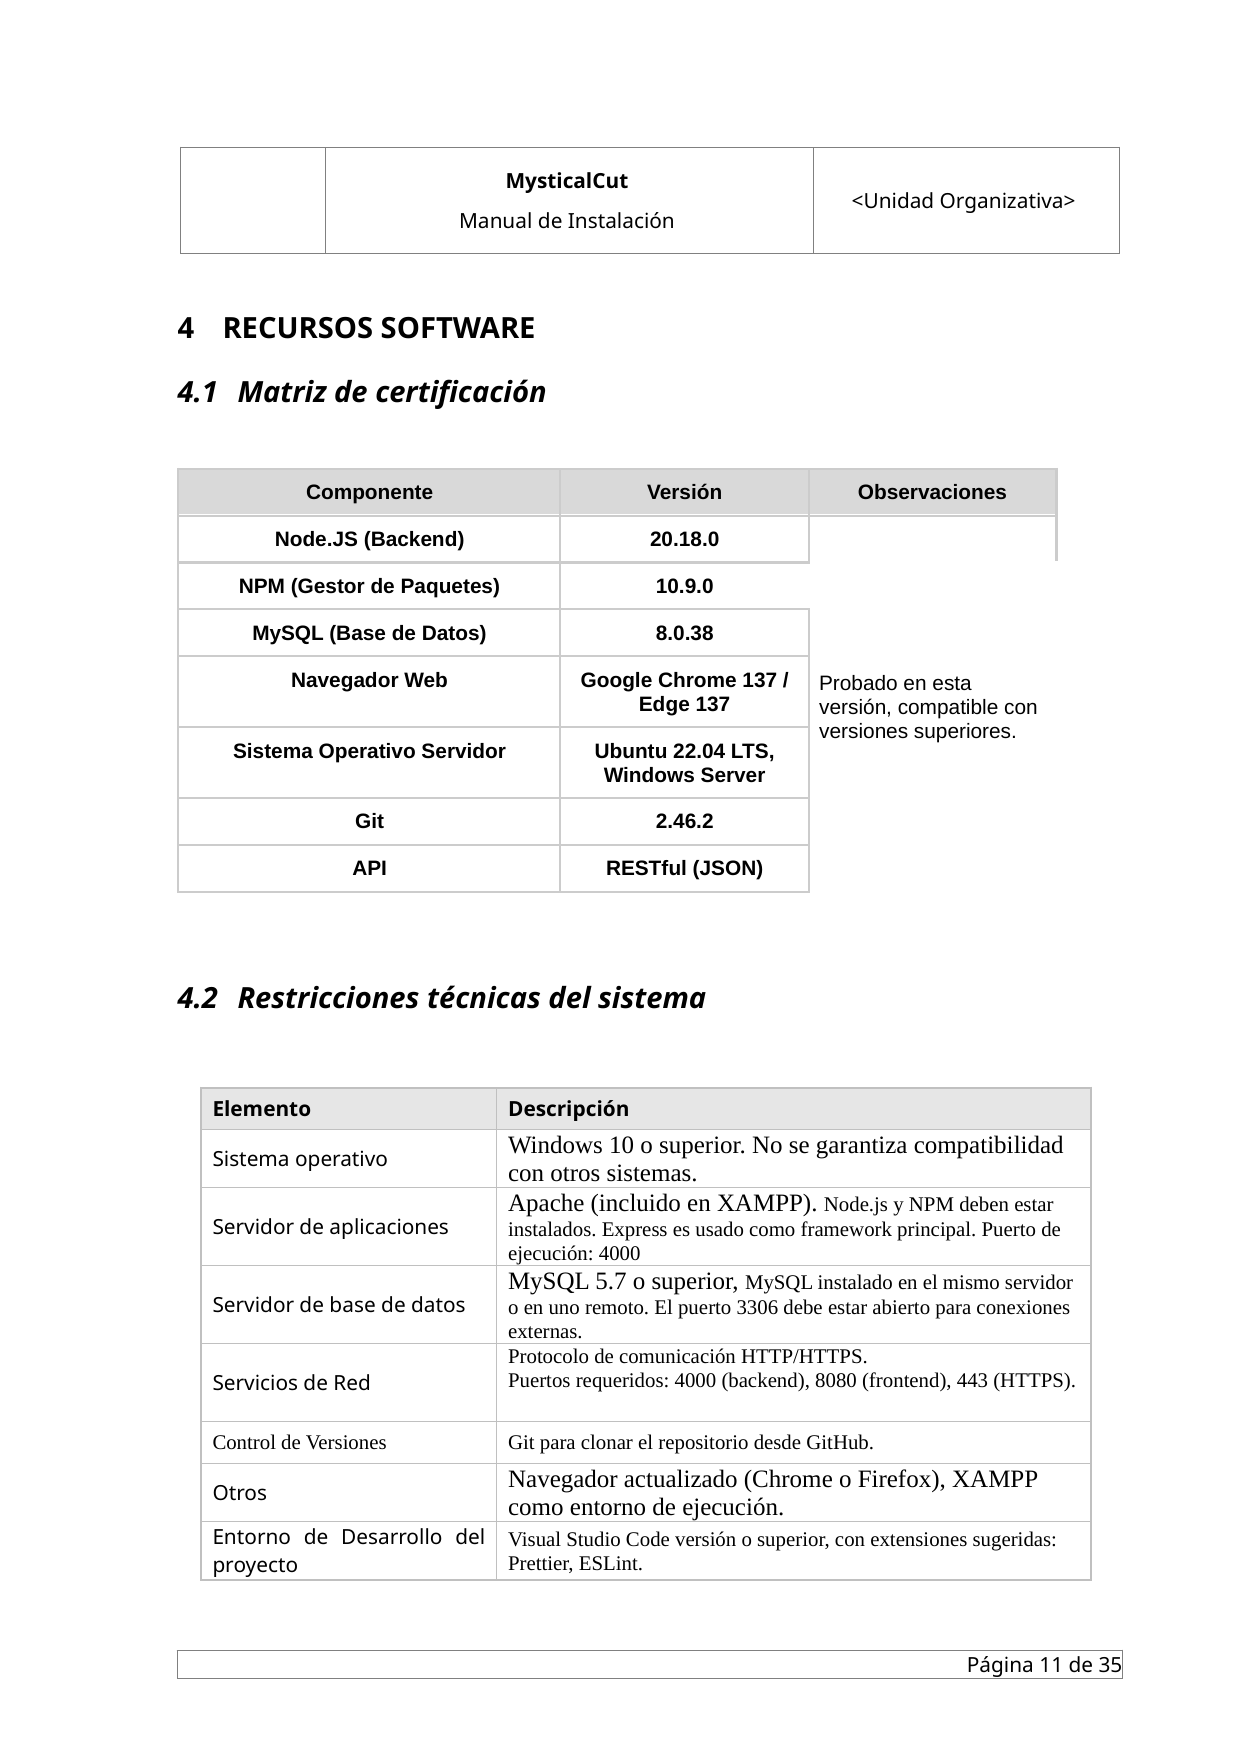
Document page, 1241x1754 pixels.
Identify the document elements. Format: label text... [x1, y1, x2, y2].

table_cell Servicios de Red [202, 1344, 496, 1421]
table_cell Git [179, 799, 559, 844]
table_cell Otros [202, 1464, 496, 1521]
table_cell Windows 10 o superior. No se garantiza compatibilidad con otros sistemas. [497, 1130, 1090, 1187]
table_cell Google Chrome 137 / Edge 137 [561, 657, 808, 726]
table_cell 8.0.38 [561, 610, 808, 655]
table_cell Git para clonar el repositorio desde GitHub. [497, 1422, 1090, 1463]
table_cell Servidor de base de datos [202, 1266, 496, 1343]
table_cell Navegador Web [179, 657, 559, 726]
table_cell 2.46.2 [561, 799, 808, 844]
table_cell Ubuntu 22.04 LTS, Windows Server [561, 728, 808, 797]
table_cell NPM (Gestor de Paquetes) [179, 564, 559, 608]
table_cell Apache (incluido en XAMPP). Node.js y NPM deben estar instalados. Express es usado como framework principal. Puerto de ejecución: 4000 [497, 1188, 1090, 1265]
table_cell MySQL 5.7 o superior, MySQL instalado en el mismo servidor o en uno remoto. El puerto 3306 debe estar abierto para conexiones externas. [497, 1266, 1090, 1343]
table_cell Sistema Operativo Servidor [179, 728, 559, 797]
table_cell RESTful (JSON) [561, 846, 808, 891]
table_cell Servidor de aplicaciones [202, 1188, 496, 1265]
subtitle Restricciones técnicas del sistema [177, 978, 1122, 1017]
table_header Descripción [497, 1089, 1090, 1129]
table_cell Sistema operativo [202, 1130, 496, 1187]
table_cell Node.JS (Backend) [179, 517, 559, 561]
table_cell Probado en esta versión, compatible con versiones superiores. [809, 517, 1056, 891]
table_cell Visual Studio Code versión o superior, con extensiones sugeridas: Prettier, ESLint. [497, 1522, 1090, 1579]
subtitle RECURSOS SOFTWARE [177, 307, 1122, 347]
table_cell API [179, 846, 559, 891]
table_cell Protocolo de comunicación HTTP/HTTPS. Puertos requeridos: 4000 (backend), 8080 (frontend), 443 (HTTPS). [497, 1344, 1090, 1421]
table_cell 20.18.0 [561, 517, 808, 561]
table_header Observaciones [810, 470, 1055, 514]
table_cell Entorno de Desarrollo del proyecto [202, 1522, 496, 1579]
table_header Versión [561, 470, 808, 514]
table_header Componente [179, 470, 559, 514]
table_cell 10.9.0 [561, 564, 808, 608]
table_cell Control de Versiones [202, 1422, 496, 1463]
table_cell MySQL (Base de Datos) [179, 610, 559, 655]
table_header Elemento [202, 1089, 496, 1129]
subtitle Matriz de certificación [177, 372, 1122, 411]
table_cell Navegador actualizado (Chrome o Firefox), XAMPP como entorno de ejecución. [497, 1464, 1090, 1521]
